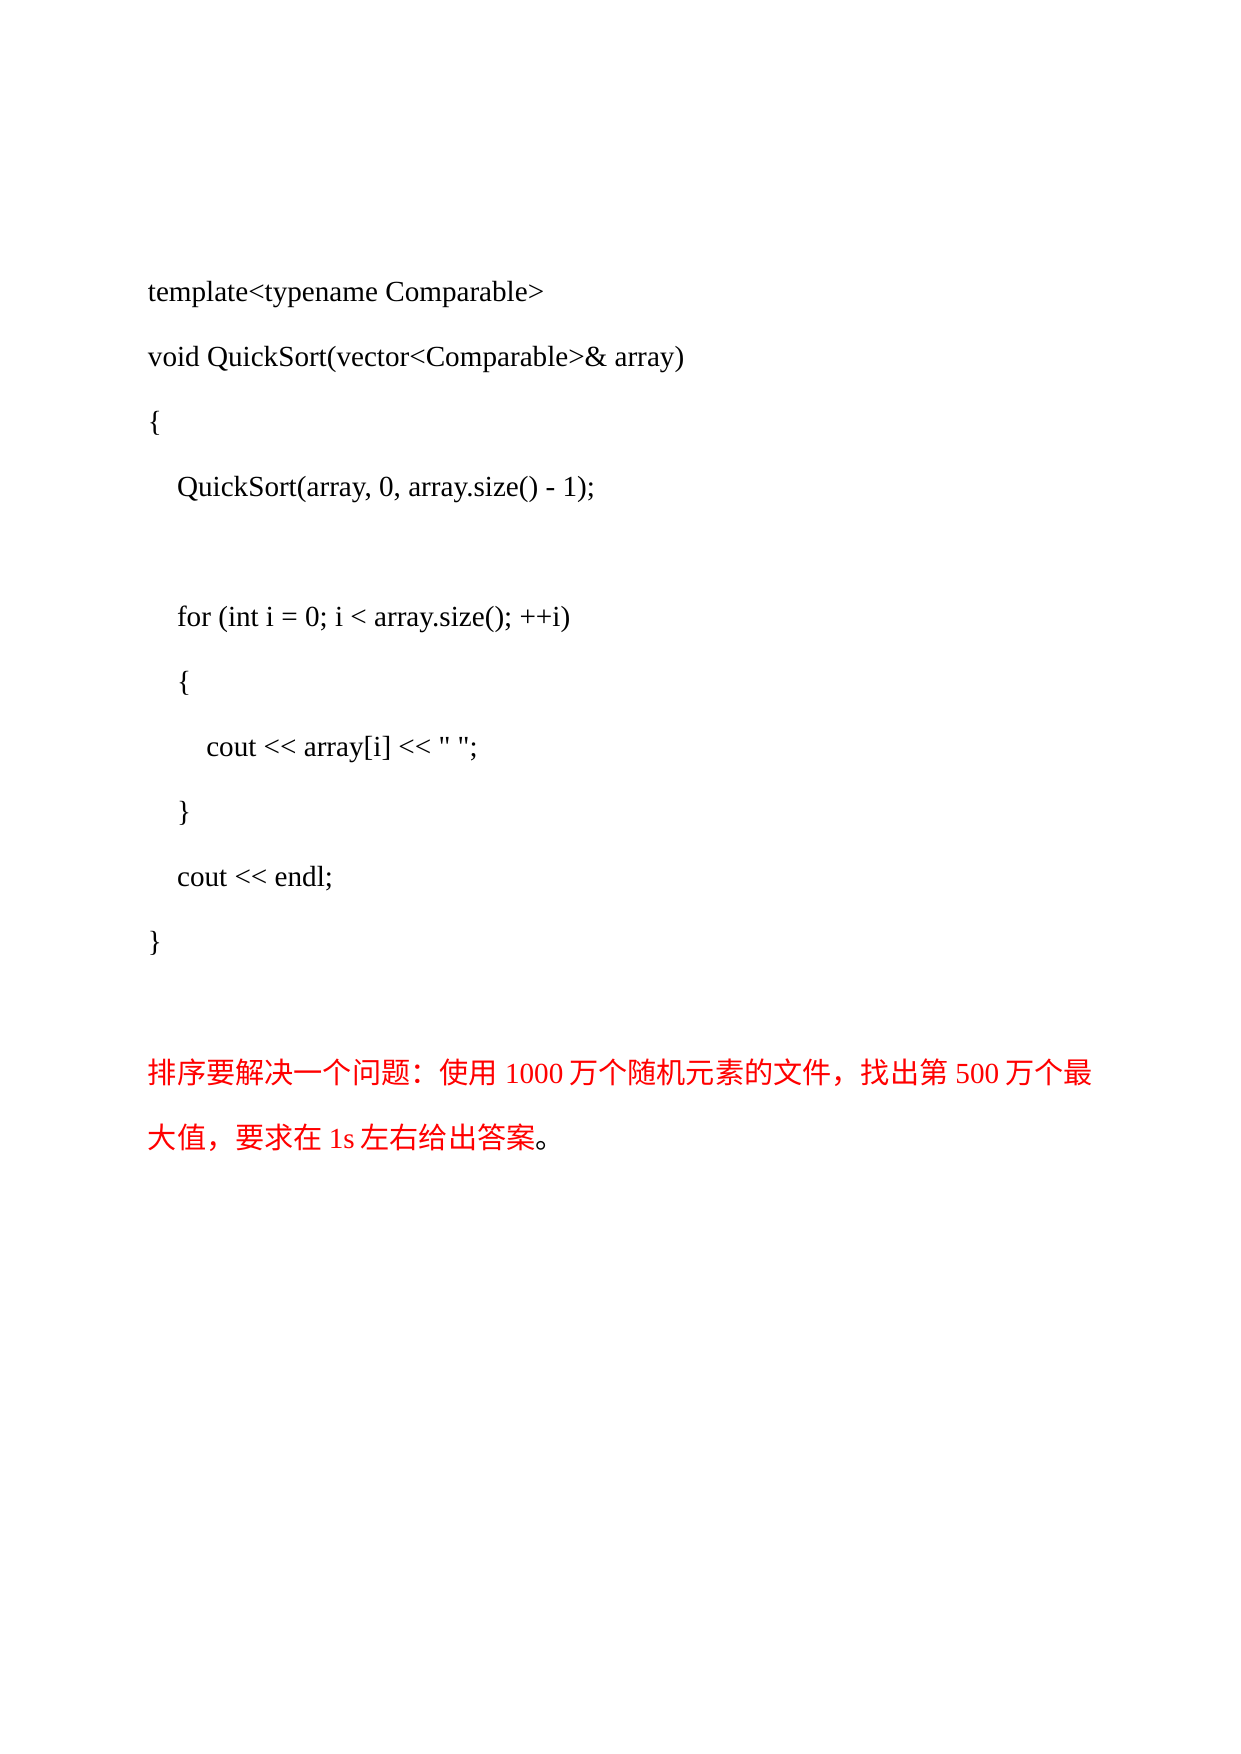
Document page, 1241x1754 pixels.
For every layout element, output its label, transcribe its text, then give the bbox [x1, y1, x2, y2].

text cout << array[i] << " "; [148, 713, 1092, 778]
text } [148, 908, 1092, 973]
text QuickSort(array, 0, array.size() - 1); [148, 453, 1092, 518]
text } [148, 778, 1092, 843]
text { [148, 388, 1092, 453]
text 排序要解决一个问题：使用1000万个随机元素的文件，找出第500万个最大值，要求在1s左右给出答案。 [148, 1038, 1092, 1168]
text cout << endl; [148, 843, 1092, 908]
text for (int i = 0; i < array.size(); ++i) [148, 583, 1092, 648]
text { [148, 648, 1092, 713]
text template<typename Comparable> [148, 258, 1092, 323]
text void QuickSort(vector<Comparable>& array) [148, 323, 1092, 388]
